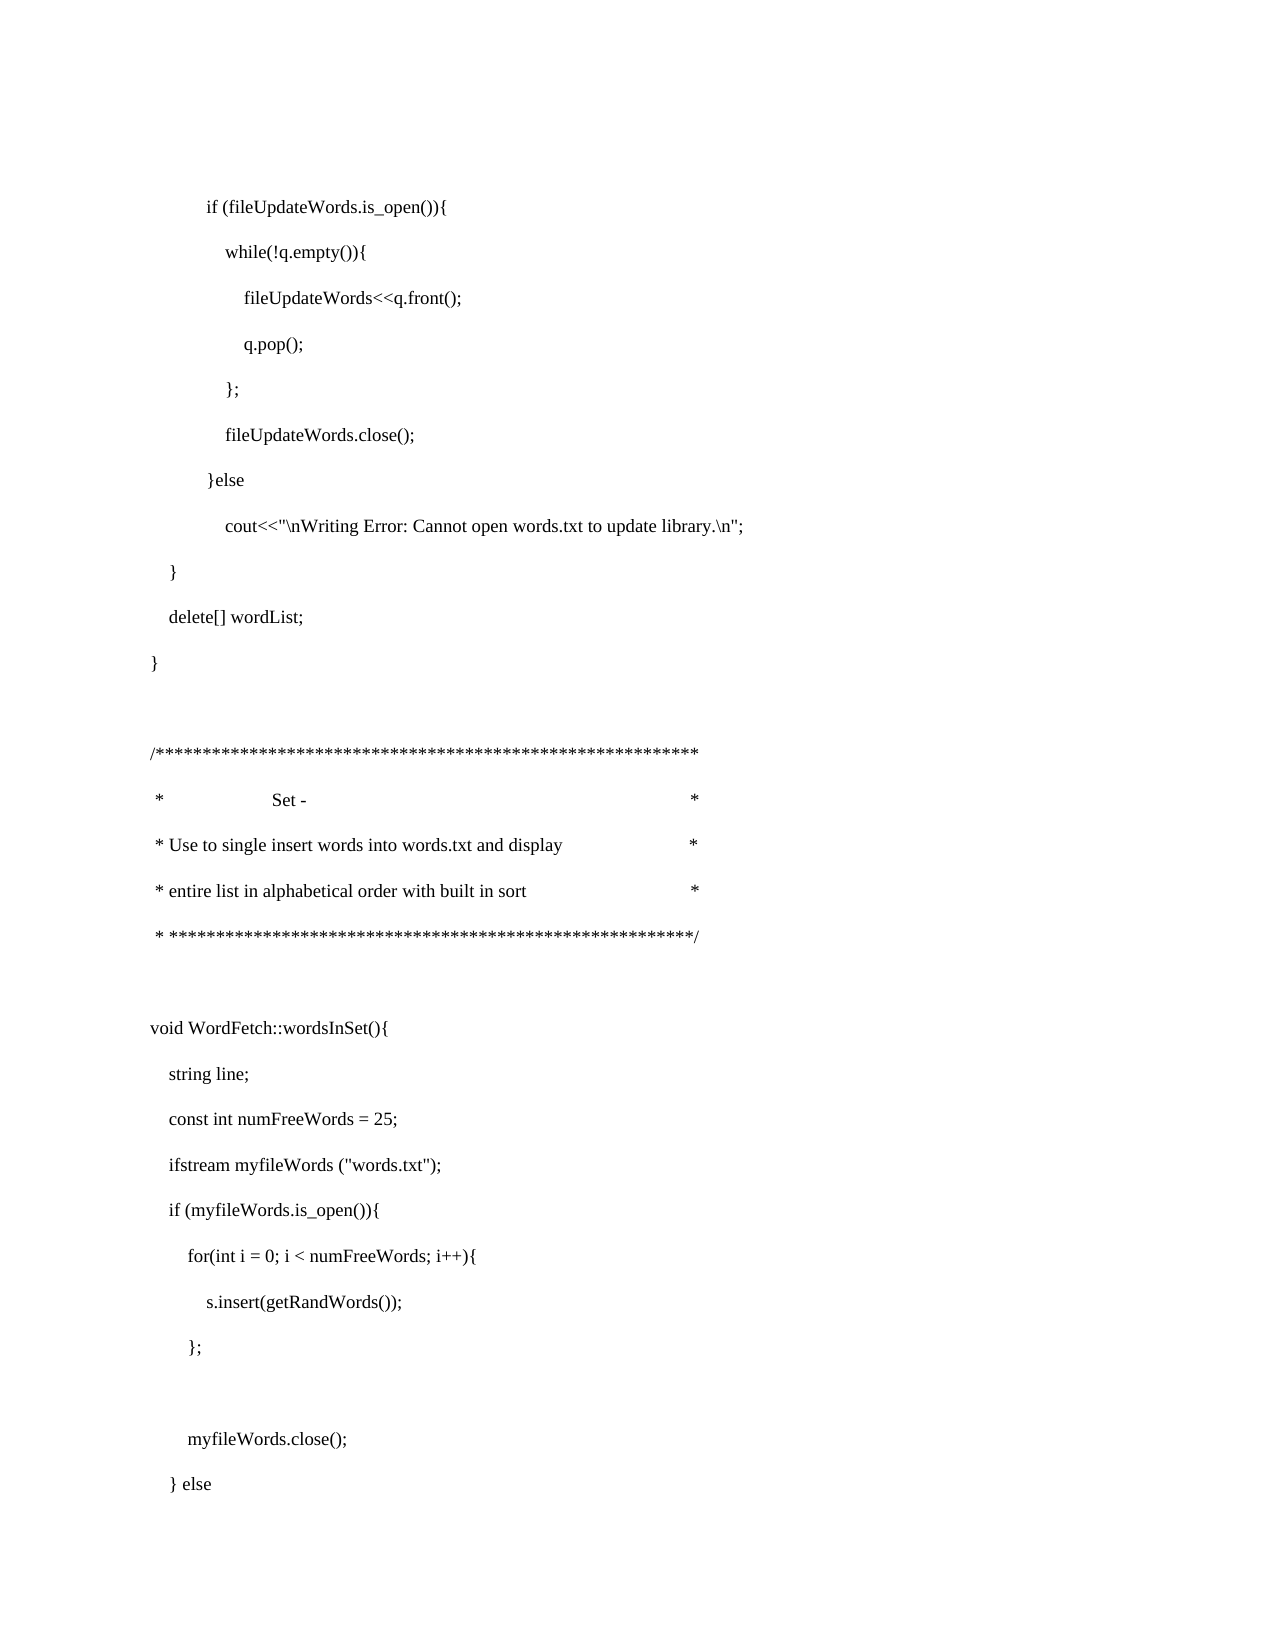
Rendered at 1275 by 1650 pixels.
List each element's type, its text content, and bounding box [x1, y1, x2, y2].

text * Set - * [150, 789, 1125, 810]
text q.pop(); [150, 332, 1125, 354]
text cout<<"\nWriting Error: Cannot open words.txt to update library.\n"; [150, 515, 1125, 537]
text void WordFetch::wordsInSet(){ [150, 1017, 1125, 1038]
text if (fileUpdateWords.is_open()){ [150, 196, 1125, 217]
text }; [150, 378, 1125, 400]
text fileUpdateWords<<q.front(); [150, 287, 1125, 308]
text } [150, 561, 1125, 582]
text const int numFreeWords = 25; [150, 1108, 1125, 1130]
text * entire list in alphabetical order with built in sort * [150, 880, 1125, 902]
text /********************************************************** [150, 743, 1125, 765]
text if (myfileWords.is_open()){ [150, 1199, 1125, 1221]
text } [150, 652, 1125, 673]
text * ********************************************************/ [150, 926, 1125, 947]
text myfileWords.close(); [150, 1427, 1125, 1449]
text string line; [150, 1062, 1125, 1084]
text fileUpdateWords.close(); [150, 424, 1125, 445]
text s.insert(getRandWords()); [150, 1291, 1125, 1312]
text }; [150, 1336, 1125, 1358]
text delete[] wordList; [150, 606, 1125, 628]
text }else [150, 469, 1125, 491]
text while(!q.empty()){ [150, 241, 1125, 263]
text for(int i = 0; i < numFreeWords; i++){ [150, 1245, 1125, 1267]
text * Use to single insert words into words.txt and display * [150, 834, 1125, 856]
text } else [150, 1473, 1125, 1495]
text ifstream myfileWords ("words.txt"); [150, 1154, 1125, 1175]
